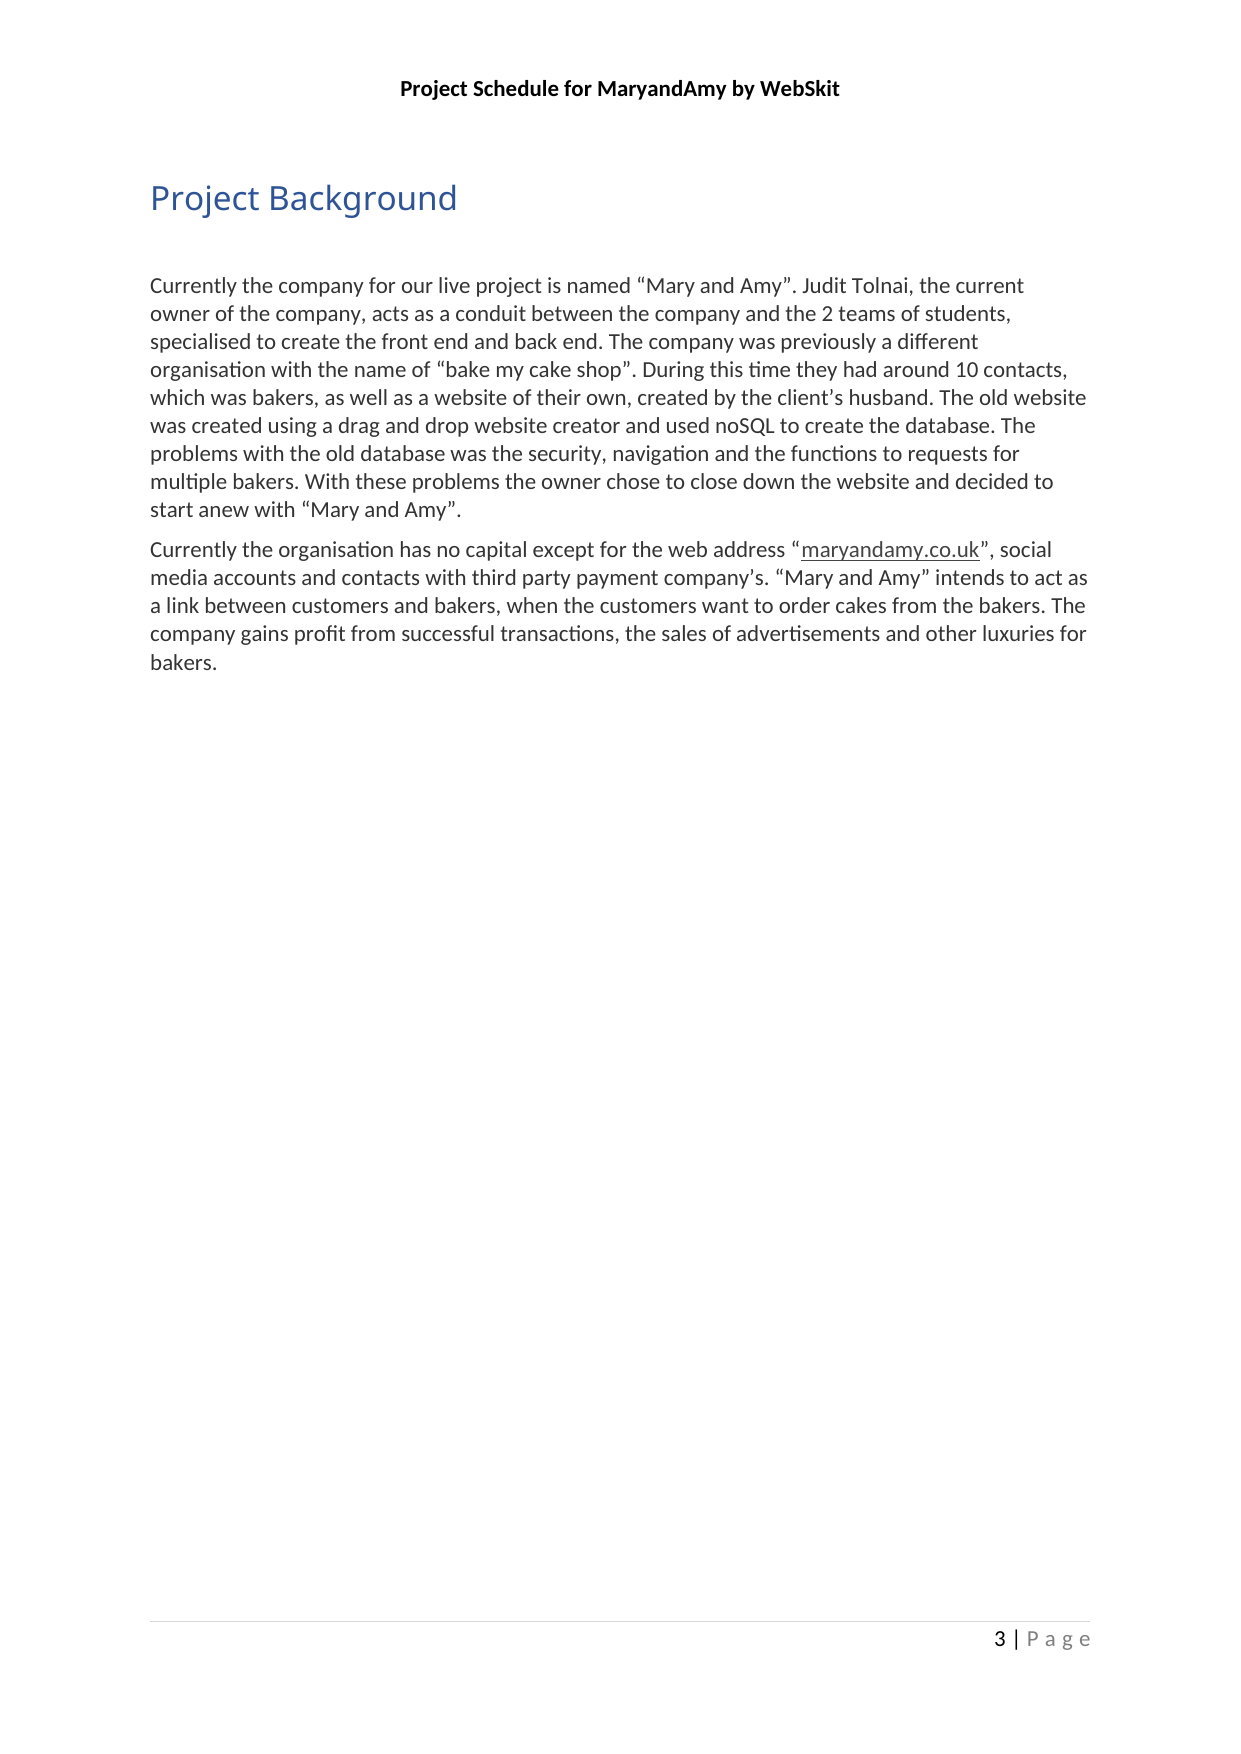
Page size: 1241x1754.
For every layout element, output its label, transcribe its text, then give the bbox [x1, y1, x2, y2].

subtitle Project Background [150, 175, 1090, 220]
text Currently the company for our live project is named “Mary and Amy”. Judit Tolnai, the current owner of the company, acts as a conduit between the company and the 2 teams of students, specialised to create the front end and back end. The company was previously a different organisation with the name of “bake my cake shop”. During this time they had around 10 contacts, which was bakers, as well as a website of their own, created by the client’s husband. The old website was created using a drag and drop website creator and used noSQL to create the database. The problems with the old database was the security, navigation and the functions to requests for multiple bakers. With these problems the owner chose to close down the website and decided to start anew with “Mary and Amy”. [150, 271, 1090, 523]
text Currently the organisation has no capital except for the web address “maryandamy.co.uk”, social media accounts and contacts with third party payment company’s. “Mary and Amy” intends to act as a link between customers and bakers, when the customers want to order cakes from the bakers. The company gains profit from successful transactions, the sales of advertisements and other luxuries for bakers. [150, 536, 1090, 676]
